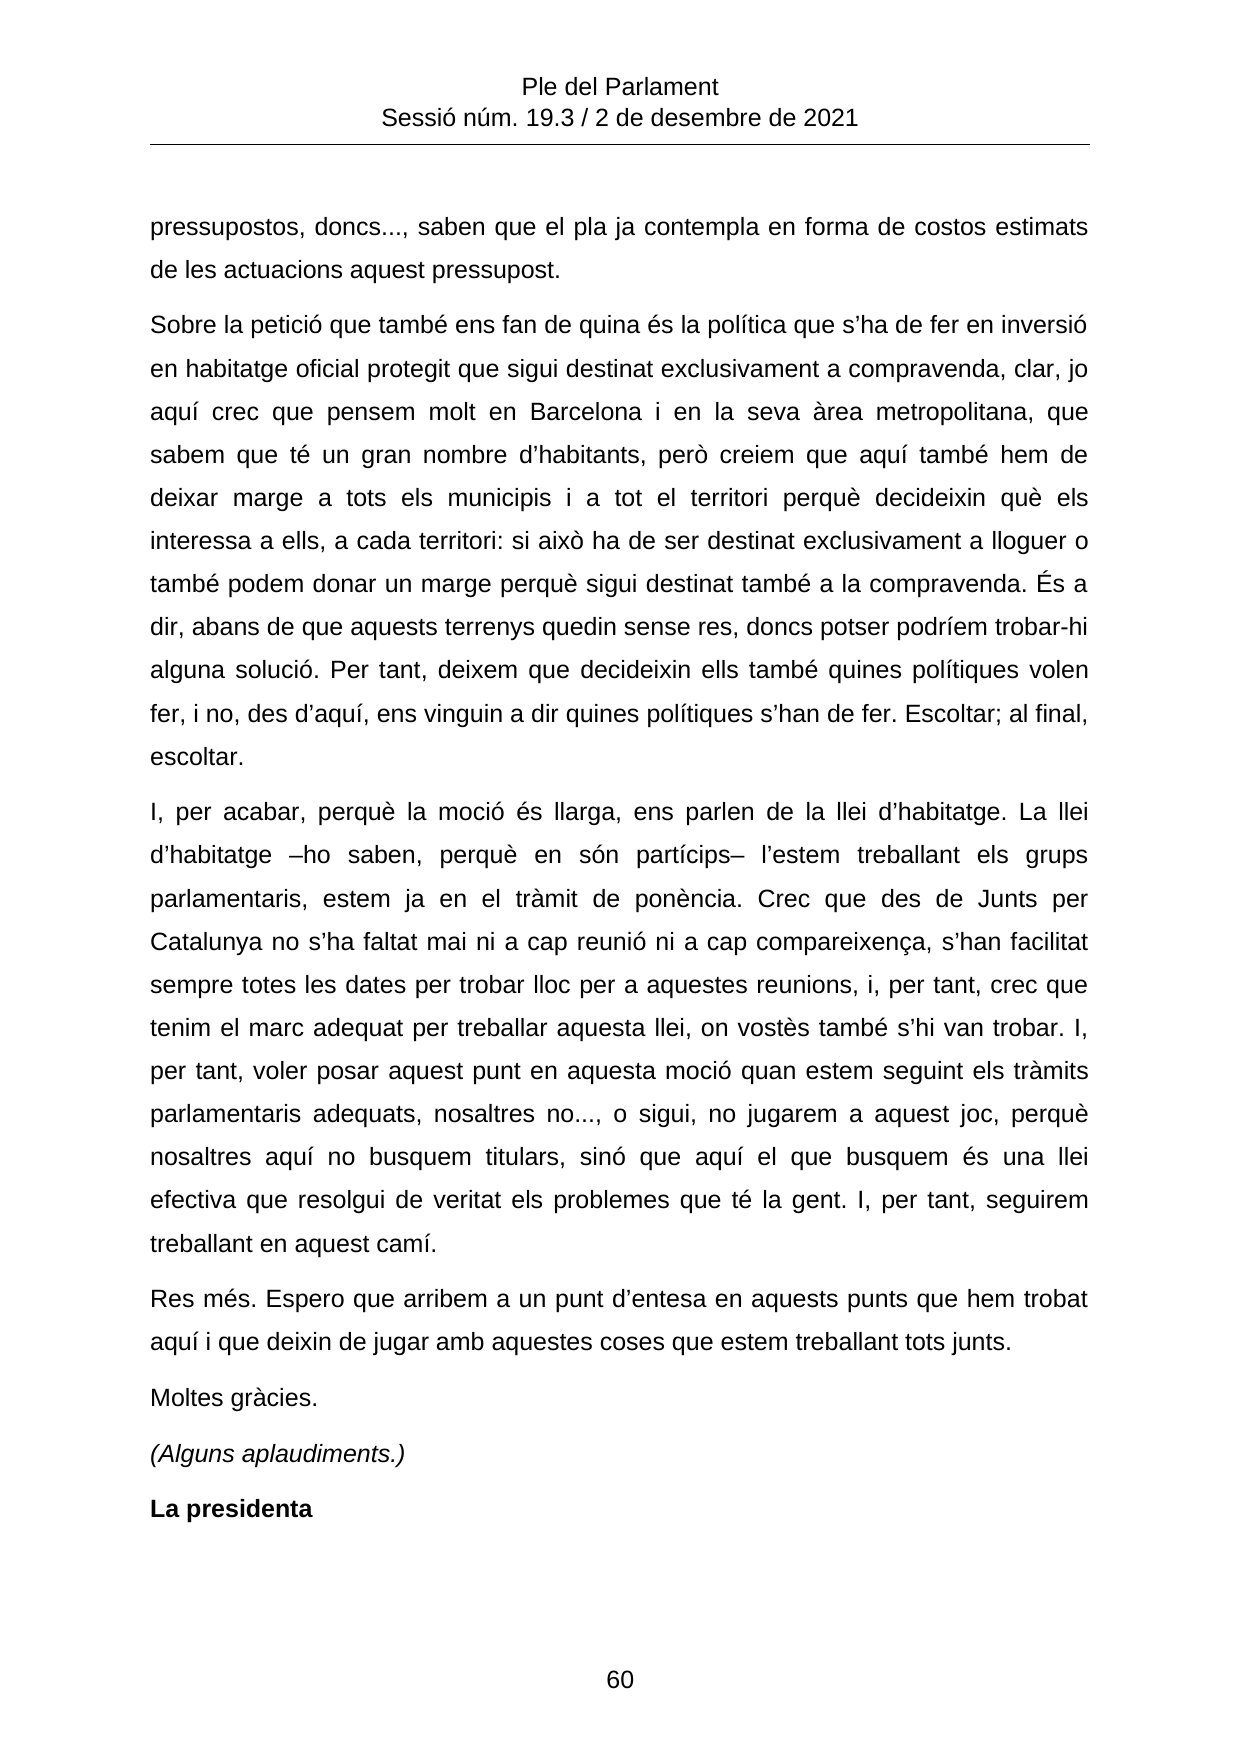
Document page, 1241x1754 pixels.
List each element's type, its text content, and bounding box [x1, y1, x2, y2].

text La presidenta [150, 1494, 1090, 1523]
text (Alguns aplaudiments.) [150, 1439, 1090, 1467]
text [150, 212, 1090, 284]
text Res més. Espero que arribem a un punt d’entesa en aquests punts que hem trobat aquí i que deixin de jugar amb aquestes coses que estem treballant tots junts. [150, 1284, 1090, 1356]
text Sobre la petició que també ens fan de quina és la política que s’ha de fer en inversió en habitatge oficial protegit que sigui destinat exclusivament a compravenda, clar, jo aquí crec que pensem molt en Barcelona i en la seva àrea metropolitana, que sabem que té un gran nombre d’habitants, però creiem que aquí també hem de deixar marge a tots els municipis i a tot el territori perquè decideixin què els interessa a ells, a cada territori: si això ha de ser destinat exclusivament a lloguer o també podem donar un marge perquè sigui destinat també a la compravenda. És a dir, abans de que aquests terrenys quedin sense res, doncs potser podríem trobar-hi alguna solució. Per tant, deixem que decideixin ells també quines polítiques volen fer, i no, des d’aquí, ens vinguin a dir quines polítiques s’han de fer. Escoltar; al final, escoltar. [150, 311, 1090, 771]
text Moltes gràcies. [150, 1383, 1090, 1412]
text I, per acabar, perquè la moció és llarga, ens parlen de la llei d’habitatge. La llei d’habitatge –ho saben, perquè en són partícips– l’estem treballant els grups parlamentaris, estem ja en el tràmit de ponència. Crec que des de Junts per Catalunya no s’ha faltat mai ni a cap reunió ni a cap compareixença, s’han facilitat sempre totes les dates per trobar lloc per a aquestes reunions, i, per tant, crec que tenim el marc adequat per treballar aquesta llei, on vostès també s’hi van trobar. I, per tant, voler posar aquest punt en aquesta moció quan estem seguint els tràmits parlamentaris adequats, nosaltres no..., o sigui, no jugarem a aquest joc, perquè nosaltres aquí no busquem titulars, sinó que aquí el que busquem és una llei efectiva que resolgui de veritat els problemes que té la gent. I, per tant, seguirem treballant en aquest camí. [150, 797, 1090, 1257]
